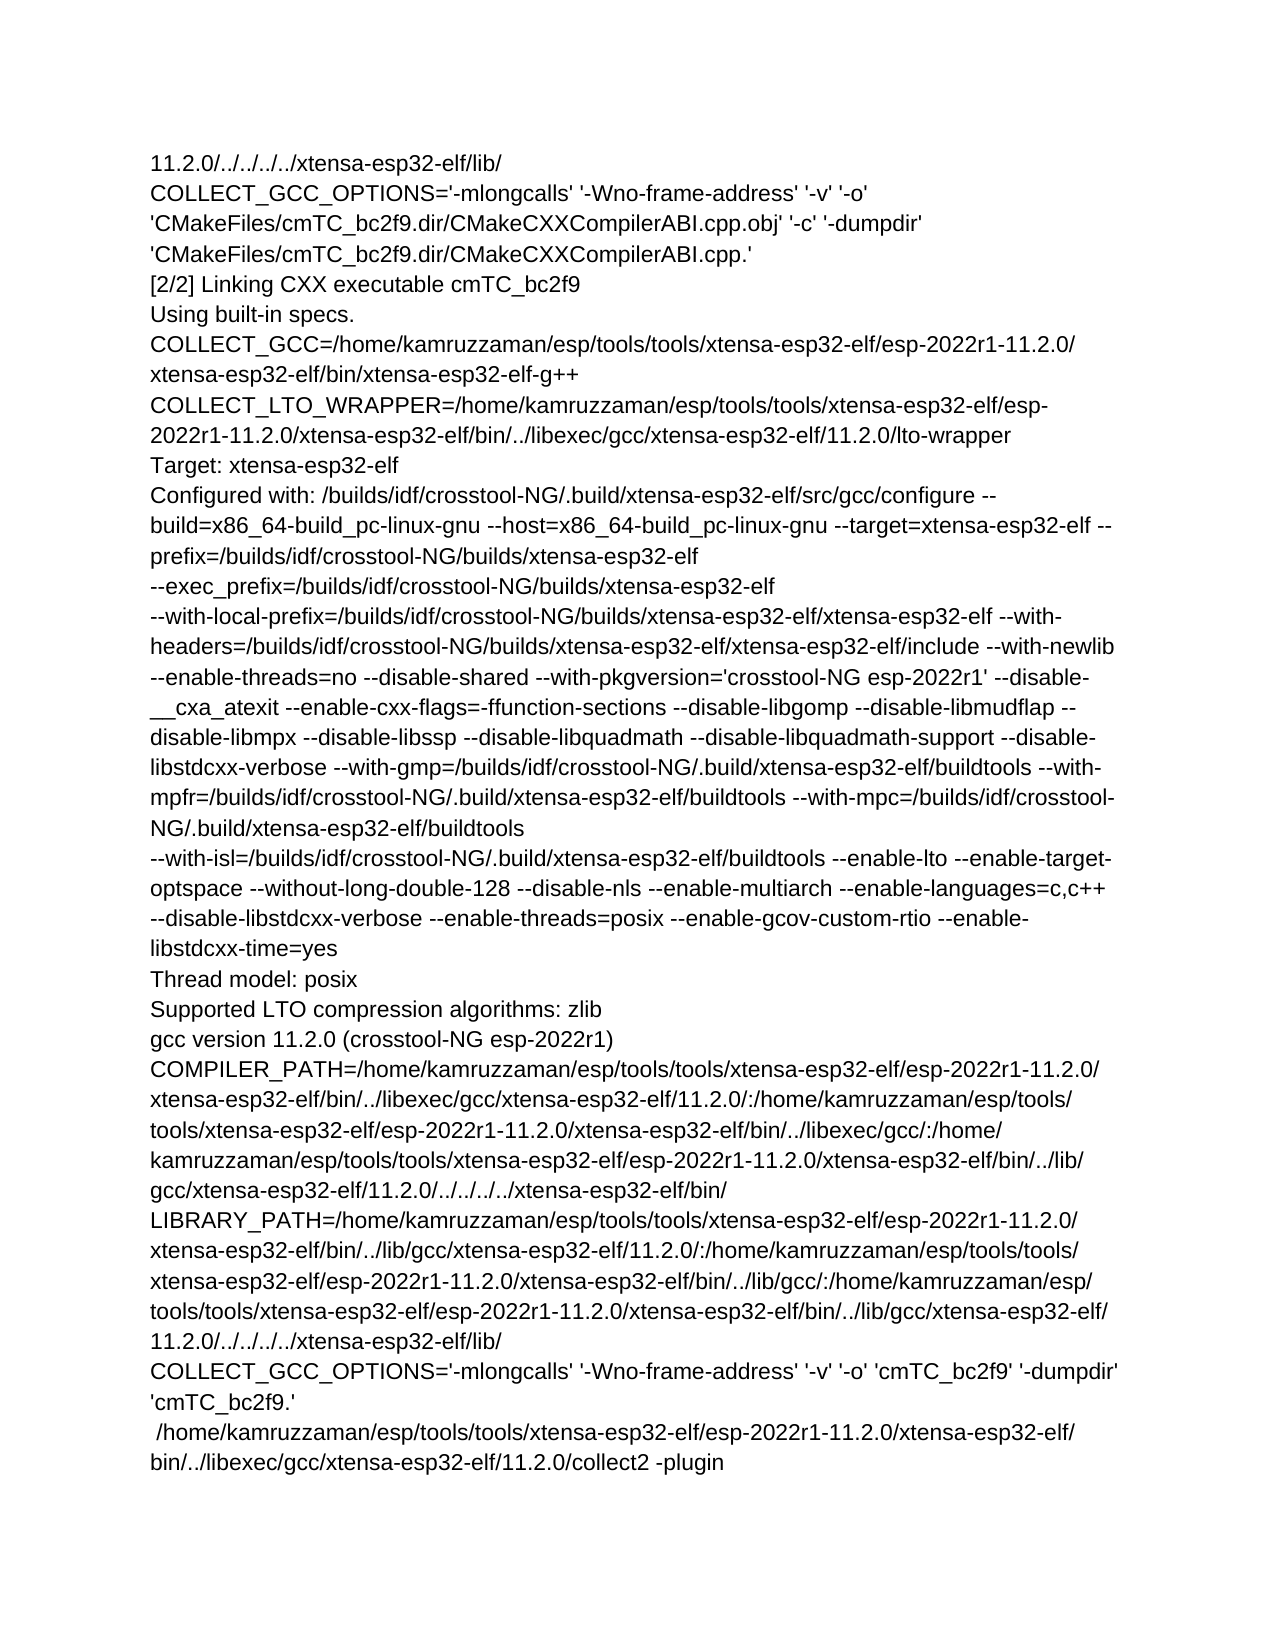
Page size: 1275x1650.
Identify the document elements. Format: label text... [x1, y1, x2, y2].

text Target: xtensa-esp32-elf [150, 452, 1125, 478]
text Supported LTO compression algorithms: zlib [150, 996, 1125, 1022]
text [150, 150, 1125, 176]
text Thread model: posix [150, 966, 1125, 992]
text COLLECT_GCC=/home/kamruzzaman/esp/tools/tools/xtensa-esp32-elf/esp-2022r1-11.2.0/xtensa-esp32-elf/bin/xtensa-esp32-elf-g++ [150, 331, 1125, 388]
text COLLECT_LTO_WRAPPER=/home/kamruzzaman/esp/tools/tools/xtensa-esp32-elf/esp-2022r1-11.2.0/xtensa-esp32-elf/bin/../libexec/gcc/xtensa-esp32-elf/11.2.0/lto-wrapper [150, 392, 1125, 448]
text [2/2] Linking CXX executable cmTC_bc2f9 [150, 271, 1125, 297]
text gcc version 11.2.0 (crosstool-NG esp-2022r1) [150, 1026, 1125, 1052]
text COLLECT_GCC_OPTIONS='-mlongcalls' '-Wno-frame-address' '-v' '-o' 'CMakeFiles/cmTC_bc2f9.dir/CMakeCXXCompilerABI.cpp.obj' '-c' '-dumpdir' 'CMakeFiles/cmTC_bc2f9.dir/CMakeCXXCompilerABI.cpp.' [150, 180, 1125, 267]
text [150, 1419, 1125, 1475]
text Configured with: /builds/idf/crosstool-NG/.build/xtensa-esp32-elf/src/gcc/configure --build=x86_64-build_pc-linux-gnu --host=x86_64-build_pc-linux-gnu --target=xtensa-esp32-elf --prefix=/builds/idf/crosstool-NG/builds/xtensa-esp32-elf --exec_prefix=/builds/idf/crosstool-NG/builds/xtensa-esp32-elf --with-local-prefix=/builds/idf/crosstool-NG/builds/xtensa-esp32-elf/xtensa-esp32-elf --with-headers=/builds/idf/crosstool-NG/builds/xtensa-esp32-elf/xtensa-esp32-elf/include --with-newlib --enable-threads=no --disable-shared --with-pkgversion='crosstool-NG esp-2022r1' --disable-__cxa_atexit --enable-cxx-flags=-ffunction-sections --disable-libgomp --disable-libmudflap --disable-libmpx --disable-libssp --disable-libquadmath --disable-libquadmath-support --disable-libstdcxx-verbose --with-gmp=/builds/idf/crosstool-NG/.build/xtensa-esp32-elf/buildtools --with-mpfr=/builds/idf/crosstool-NG/.build/xtensa-esp32-elf/buildtools --with-mpc=/builds/idf/crosstool-NG/.build/xtensa-esp32-elf/buildtools --with-isl=/builds/idf/crosstool-NG/.build/xtensa-esp32-elf/buildtools --enable-lto --enable-target-optspace --without-long-double-128 --disable-nls --enable-multiarch --enable-languages=c,c++ --disable-libstdcxx-verbose --enable-threads=posix --enable-gcov-custom-rtio --enable-libstdcxx-time=yes [150, 482, 1125, 962]
text COLLECT_GCC_OPTIONS='-mlongcalls' '-Wno-frame-address' '-v' '-o' 'cmTC_bc2f9' '-dumpdir' 'cmTC_bc2f9.' [150, 1358, 1125, 1415]
text Using built-in specs. [150, 301, 1125, 327]
text COMPILER_PATH=/home/kamruzzaman/esp/tools/tools/xtensa-esp32-elf/esp-2022r1-11.2.0/xtensa-esp32-elf/bin/../libexec/gcc/xtensa-esp32-elf/11.2.0/:/home/kamruzzaman/esp/tools/tools/xtensa-esp32-elf/esp-2022r1-11.2.0/xtensa-esp32-elf/bin/../libexec/gcc/:/home/kamruzzaman/esp/tools/tools/xtensa-esp32-elf/esp-2022r1-11.2.0/xtensa-esp32-elf/bin/../lib/gcc/xtensa-esp32-elf/11.2.0/../../../../xtensa-esp32-elf/bin/ [150, 1056, 1125, 1203]
